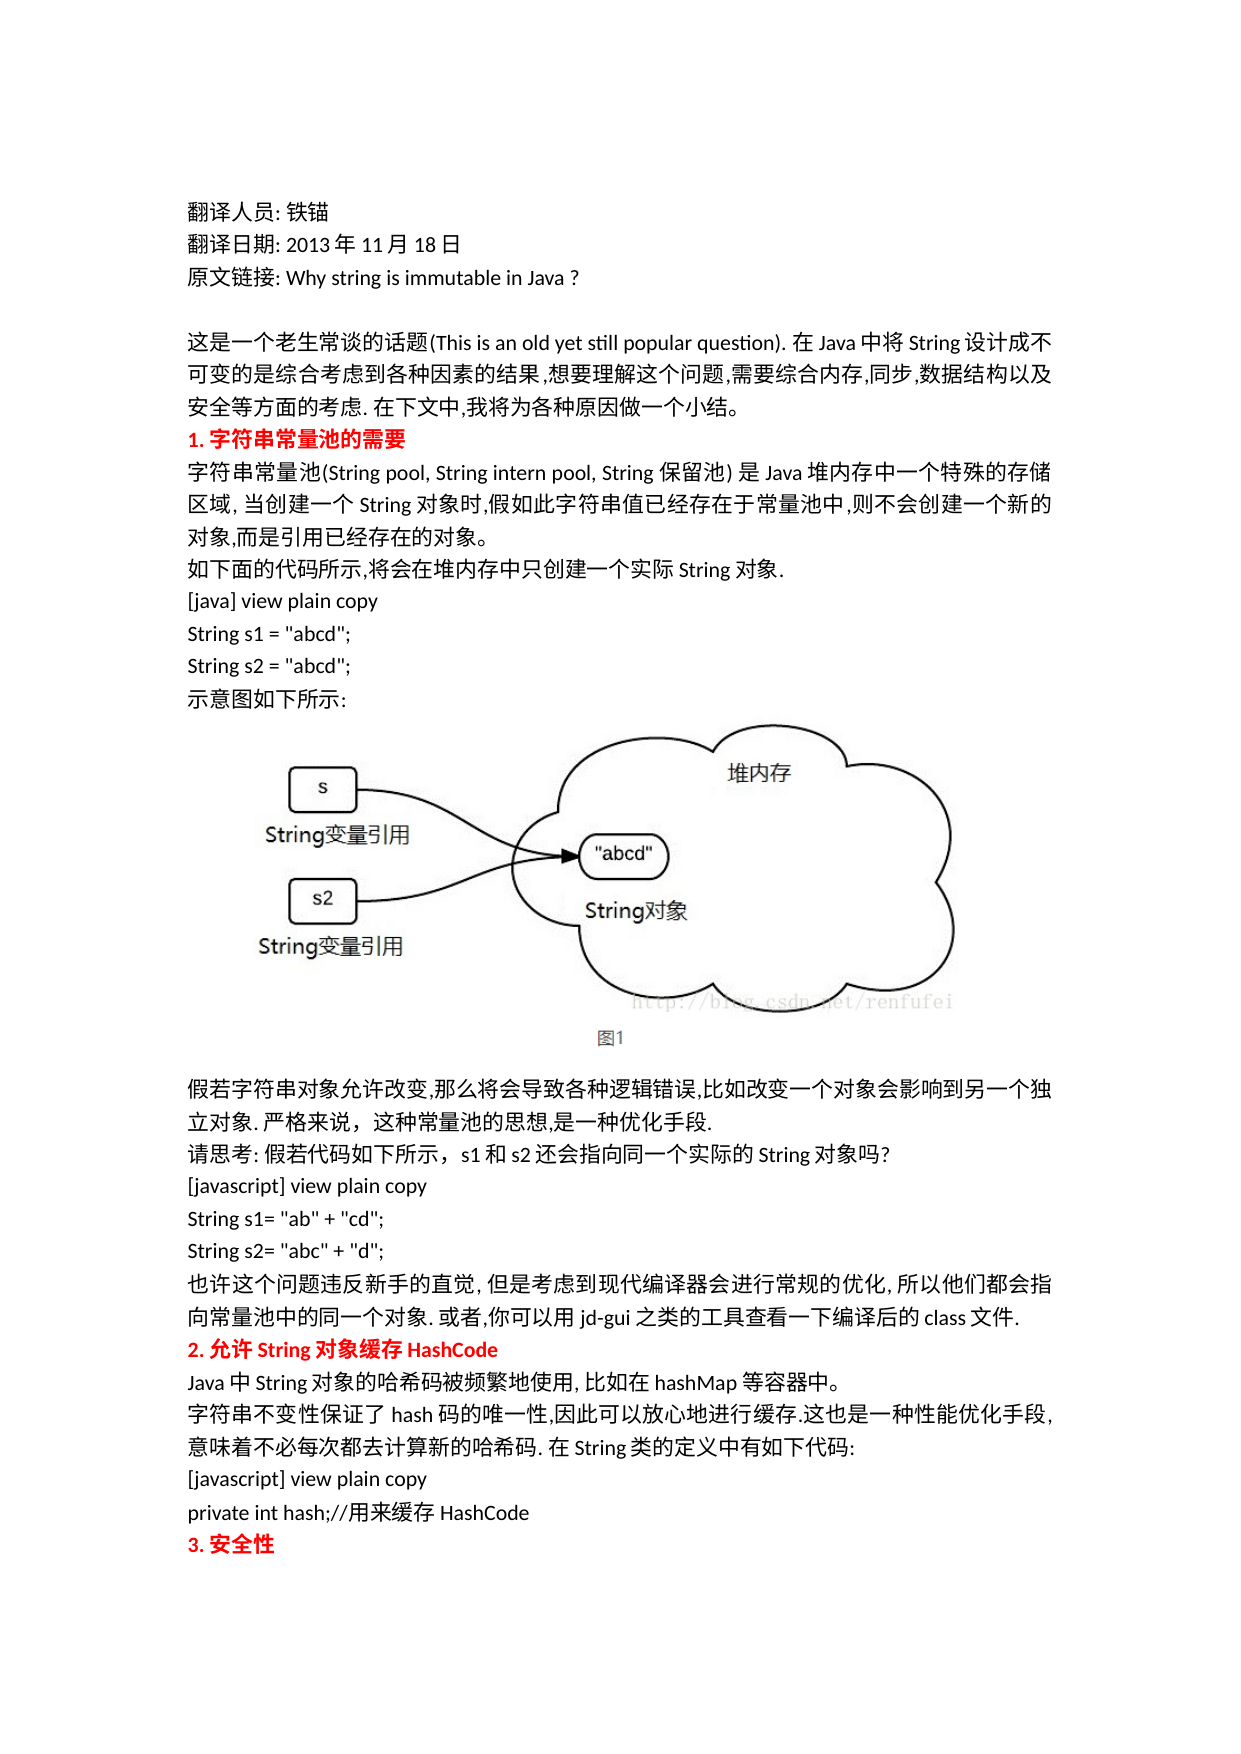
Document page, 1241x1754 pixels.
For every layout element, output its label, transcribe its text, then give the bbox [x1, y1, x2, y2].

text 也许这个问题违反新手的直觉, 但是考虑到现代编译器会进行常规的优化, 所以他们都会指向常量池中的同一个对象. 或者,你可以用 jd-gui 之类的工具查看一下编译后的class文件. [187, 1267, 1053, 1332]
text 字符串不变性保证了hash码的唯一性,因此可以放心地进行缓存.这也是一种性能优化手段,意味着不必每次都去计算新的哈希码. 在String类的定义中有如下代码: [187, 1397, 1053, 1462]
text 原文链接: Why string is immutable in Java ? [187, 259, 1053, 292]
text 如下面的代码所示,将会在堆内存中只创建一个实际String对象. [187, 552, 1053, 584]
text 2. 允许String对象缓存HashCode [187, 1332, 1053, 1364]
text [java] view plain copy [187, 584, 1053, 617]
text 3. 安全性 [187, 1527, 1053, 1559]
text 翻译人员: 铁锚 [187, 194, 1053, 227]
text [javascript] view plain copy [187, 1462, 1053, 1494]
text String s2 = "abcd"; [187, 649, 1053, 682]
text String s1= "ab" + "cd"; [187, 1202, 1053, 1234]
text 1. 字符串常量池的需要 [187, 422, 1053, 454]
text 示意图如下所示: [187, 682, 1053, 714]
picture [187, 714, 1053, 1053]
text String s1 = "abcd"; [187, 617, 1053, 649]
text [javascript] view plain copy [187, 1169, 1053, 1202]
text String s2= "abc" + "d"; [187, 1234, 1053, 1267]
text 假若字符串对象允许改变,那么将会导致各种逻辑错误,比如改变一个对象会影响到另一个独立对象. 严格来说，这种常量池的思想,是一种优化手段. [187, 1072, 1053, 1137]
text 字符串常量池(String pool, String intern pool, String保留池) 是Java堆内存中一个特殊的存储区域, 当创建一个String对象时,假如此字符串值已经存在于常量池中,则不会创建一个新的对象,而是引用已经存在的对象。 [187, 454, 1053, 552]
text private int hash;//用来缓存HashCode [187, 1494, 1053, 1527]
text 翻译日期: 2013年11月18日 [187, 227, 1053, 259]
text 请思考: 假若代码如下所示，s1和s2还会指向同一个实际的String对象吗? [187, 1137, 1053, 1169]
text 这是一个老生常谈的话题(This is an old yet still popular question). 在Java中将String设计成不可变的是综合考虑到各种因素的结果,想要理解这个问题,需要综合内存,同步,数据结构以及安全等方面的考虑. 在下文中,我将为各种原因做一个小结。 [187, 324, 1053, 422]
text Java中String对象的哈希码被频繁地使用, 比如在hashMap 等容器中。 [187, 1364, 1053, 1397]
